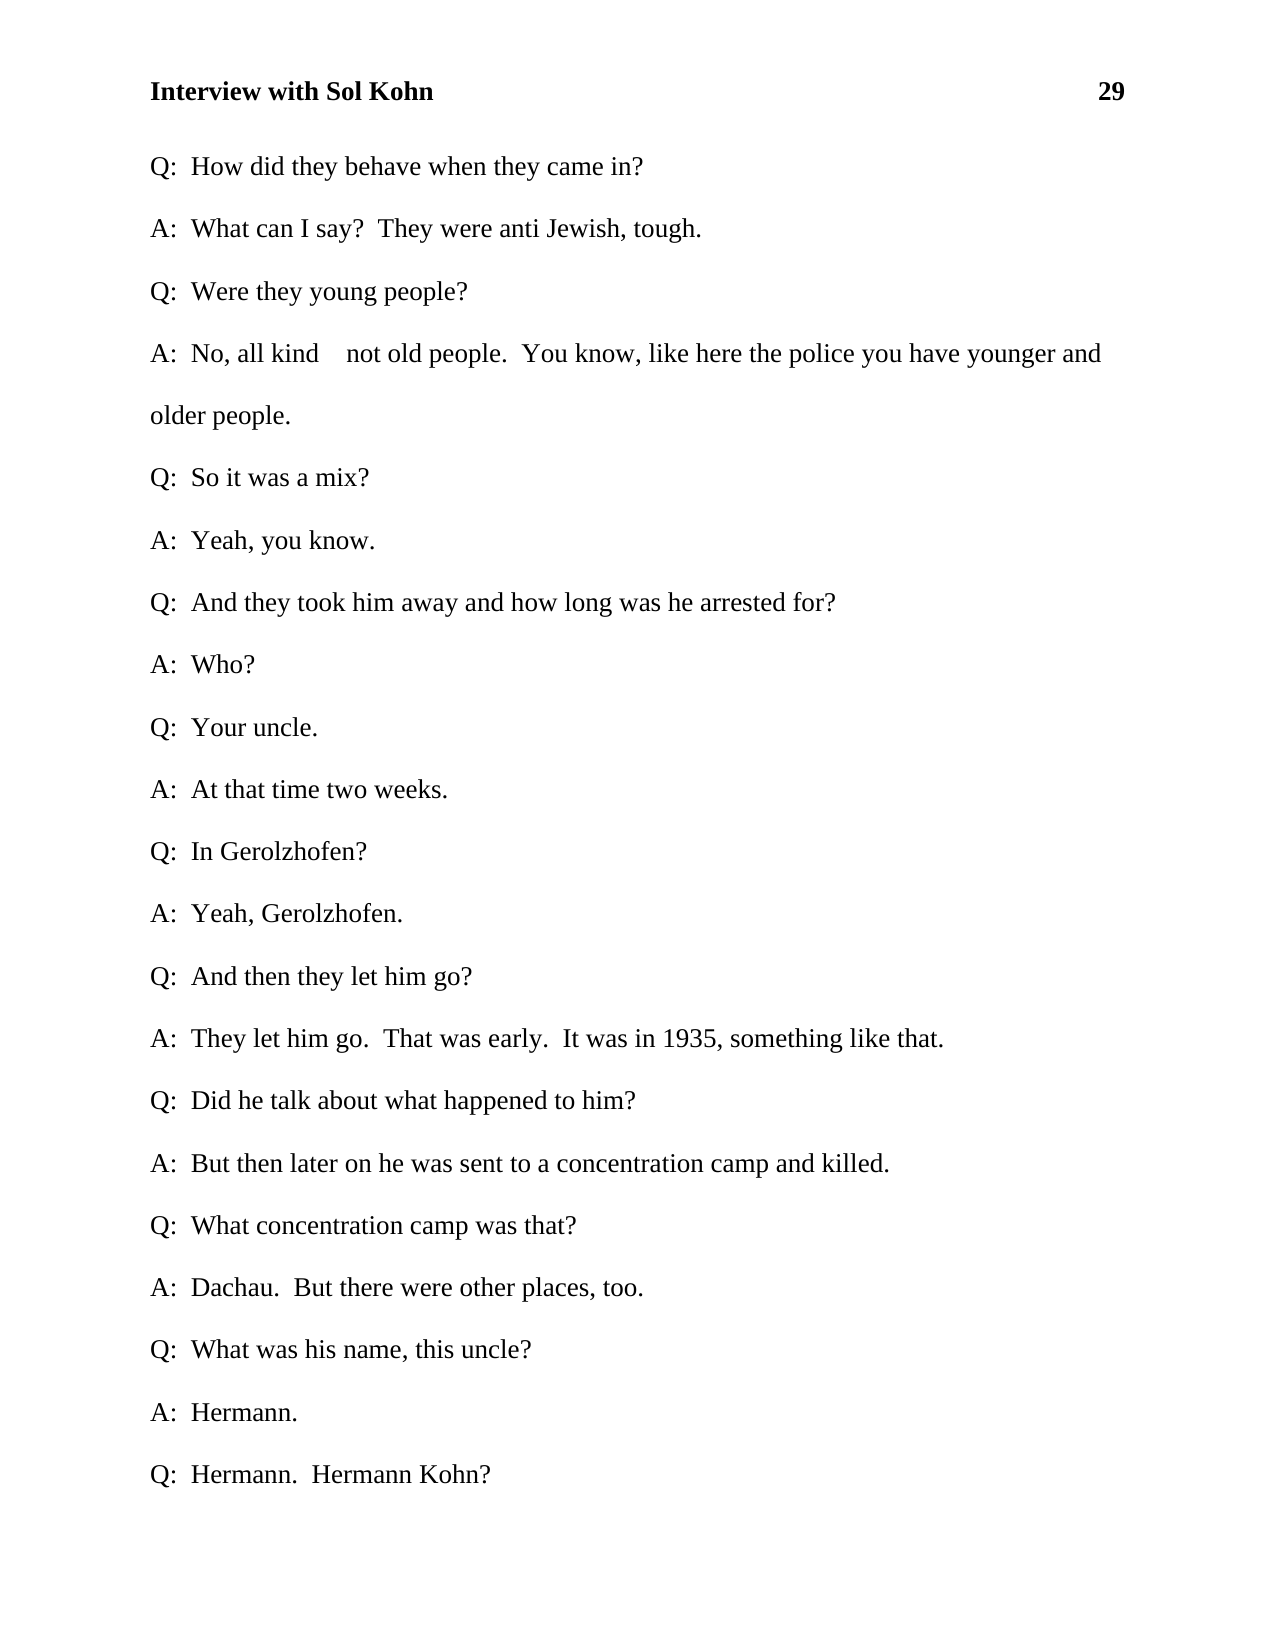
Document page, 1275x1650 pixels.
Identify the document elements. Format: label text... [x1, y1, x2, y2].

text A: But then later on he was sent to a concentration camp and killed. [150, 1147, 1125, 1178]
text A: Dachau. But there were other places, too. [150, 1271, 1125, 1302]
text Q: Hermann. Hermann Kohn? [150, 1458, 1125, 1489]
text Q: Did he talk about what happened to him? [150, 1084, 1125, 1116]
text Q: Were they young people? [150, 274, 1125, 306]
text Q: Your uncle. [150, 711, 1125, 742]
text A: What can I say? They were anti Jewish, tough. [150, 212, 1125, 243]
text Q: What concentration camp was that? [150, 1209, 1125, 1240]
text A: They let him go. That was early. It was in 1935, something like that. [150, 1022, 1125, 1053]
text A: At that time two weeks. [150, 773, 1125, 804]
text Q: So it was a mix? [150, 461, 1125, 493]
text Q: And they took him away and how long was he arrested for? [150, 586, 1125, 617]
text Q: What was his name, this uncle? [150, 1333, 1125, 1365]
text A: Yeah, you know. [150, 524, 1125, 555]
text Q: And then they let him go? [150, 960, 1125, 991]
text A: Who? [150, 648, 1125, 679]
text A: Yeah, Gerolzhofen. [150, 897, 1125, 929]
text Q: How did they behave when they came in? [150, 150, 1125, 181]
text Q: In Gerolzhofen? [150, 835, 1125, 866]
text A: Hermann. [150, 1396, 1125, 1427]
text A: No, all kind not old people. You know, like here the police you have younger and older people. [150, 337, 1125, 430]
